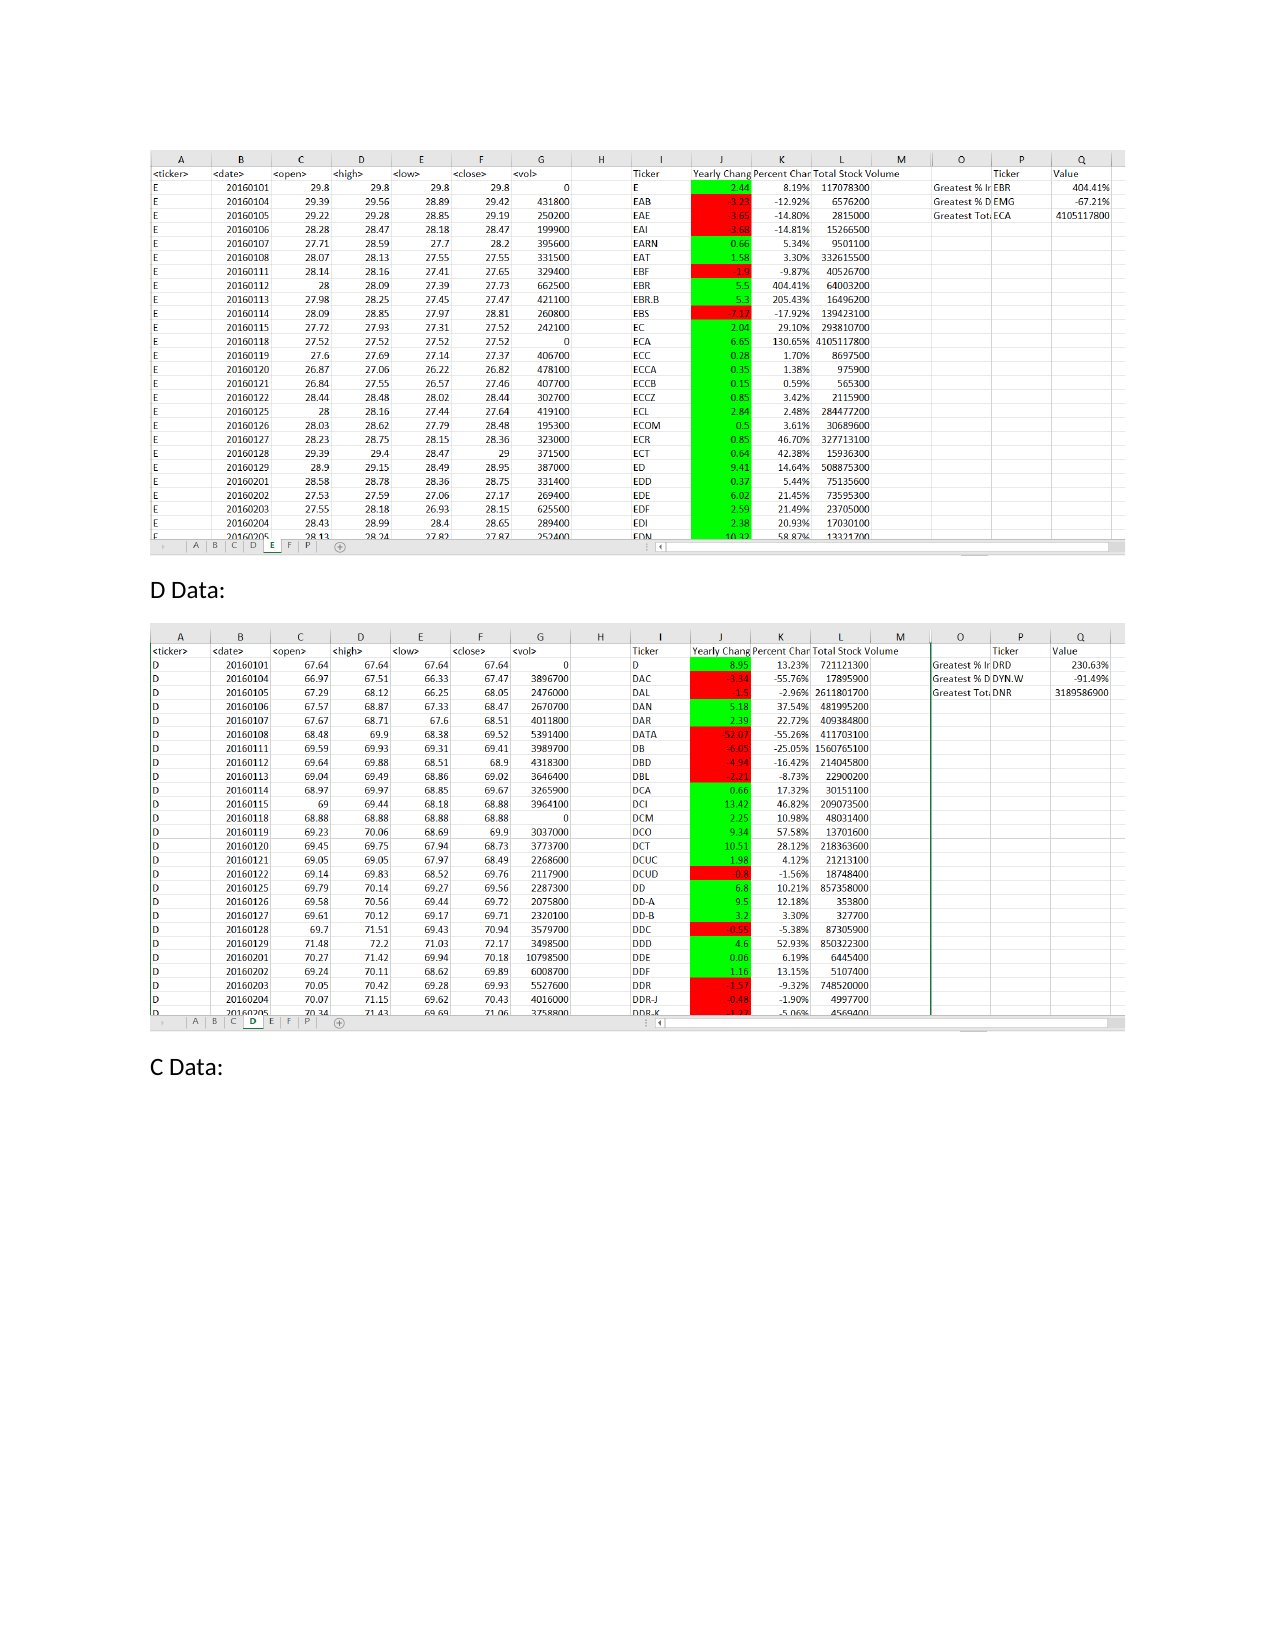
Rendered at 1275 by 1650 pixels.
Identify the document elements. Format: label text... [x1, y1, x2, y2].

text C Data: [150, 1051, 1125, 1081]
picture [150, 150, 1125, 556]
picture [150, 623, 1125, 1032]
text D Data: [150, 574, 1125, 605]
